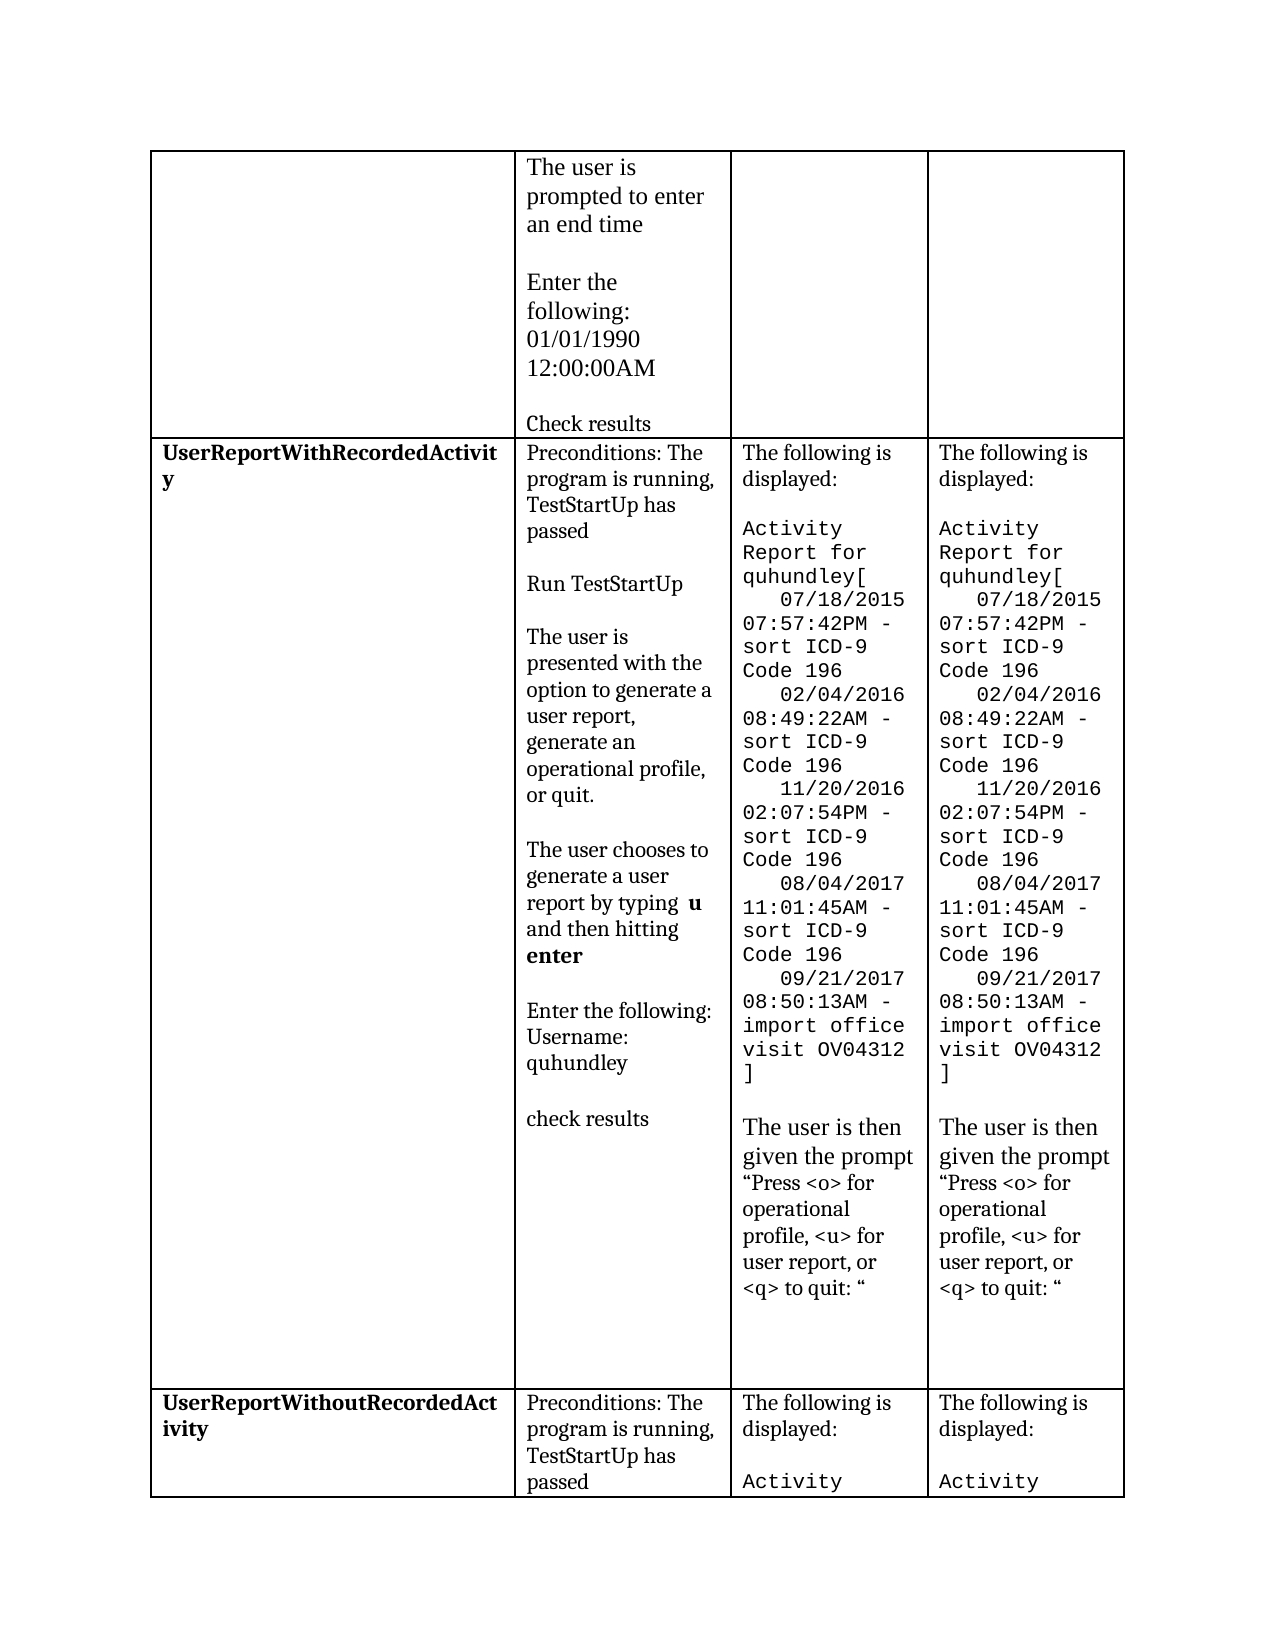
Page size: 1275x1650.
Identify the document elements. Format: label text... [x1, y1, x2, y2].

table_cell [152, 152, 514, 437]
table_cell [929, 152, 1123, 437]
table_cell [516, 1390, 730, 1496]
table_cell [152, 1390, 514, 1496]
table_cell The following is displayed: Activity Report for quhundley[ 07/18/2015 07:57:42PM - sort ICD-9 Code 196 02/04/2016 08:49:22AM - sort ICD-9 Code 196 11/20/2016 02:07:54PM - sort ICD-9 Code 196 08/04/2017 11:01:45AM - sort ICD-9 Code 196 09/21/2017 08:50:13AM - import office visit OV04312 ] The user is then given the prompt “Press <o> for operational profile, <u> for user report, or <q> to quit: “ [929, 439, 1123, 1388]
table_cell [929, 1390, 1123, 1496]
table_cell Preconditions: The program is running, TestStartUp has passed Run TestStartUp The user is presented with the option to generate a user report, generate an operational profile, or quit. The user chooses to generate a user report by typing u and then hitting enter Enter the following: Username: quhundley check results [516, 439, 730, 1388]
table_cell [732, 1390, 927, 1496]
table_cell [732, 152, 927, 437]
table_cell The following is displayed: Activity Report for quhundley[ 07/18/2015 07:57:42PM - sort ICD-9 Code 196 02/04/2016 08:49:22AM - sort ICD-9 Code 196 11/20/2016 02:07:54PM - sort ICD-9 Code 196 08/04/2017 11:01:45AM - sort ICD-9 Code 196 09/21/2017 08:50:13AM - import office visit OV04312 ] The user is then given the prompt “Press <o> for operational profile, <u> for user report, or <q> to quit: “ [732, 439, 927, 1388]
table_cell UserReportWithRecordedActivity [152, 439, 514, 1388]
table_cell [516, 152, 730, 437]
